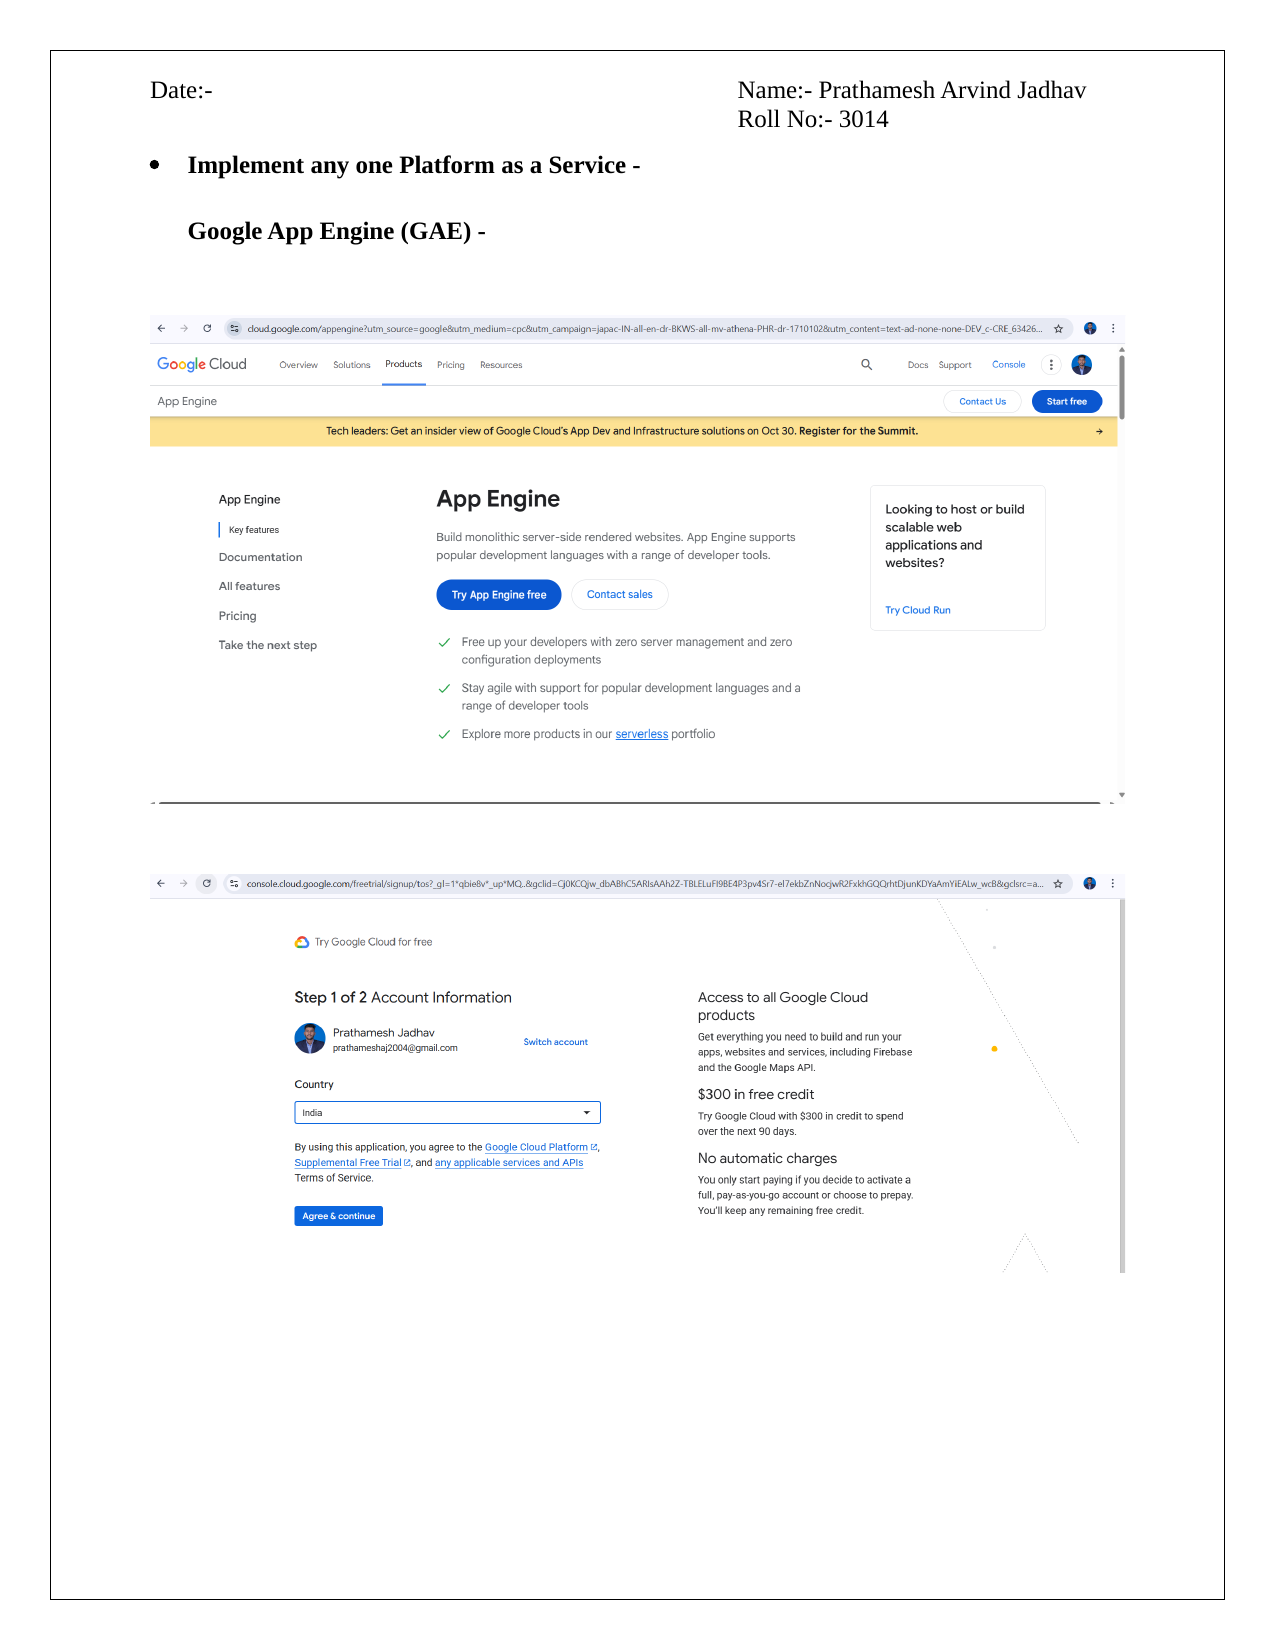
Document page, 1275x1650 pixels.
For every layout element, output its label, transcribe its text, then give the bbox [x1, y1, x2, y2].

list Google App Engine (GAE) - [187, 216, 1125, 245]
picture [150, 315, 1125, 804]
list Implement any one Platform as a Service - [150, 150, 1125, 179]
picture [150, 874, 1125, 1273]
